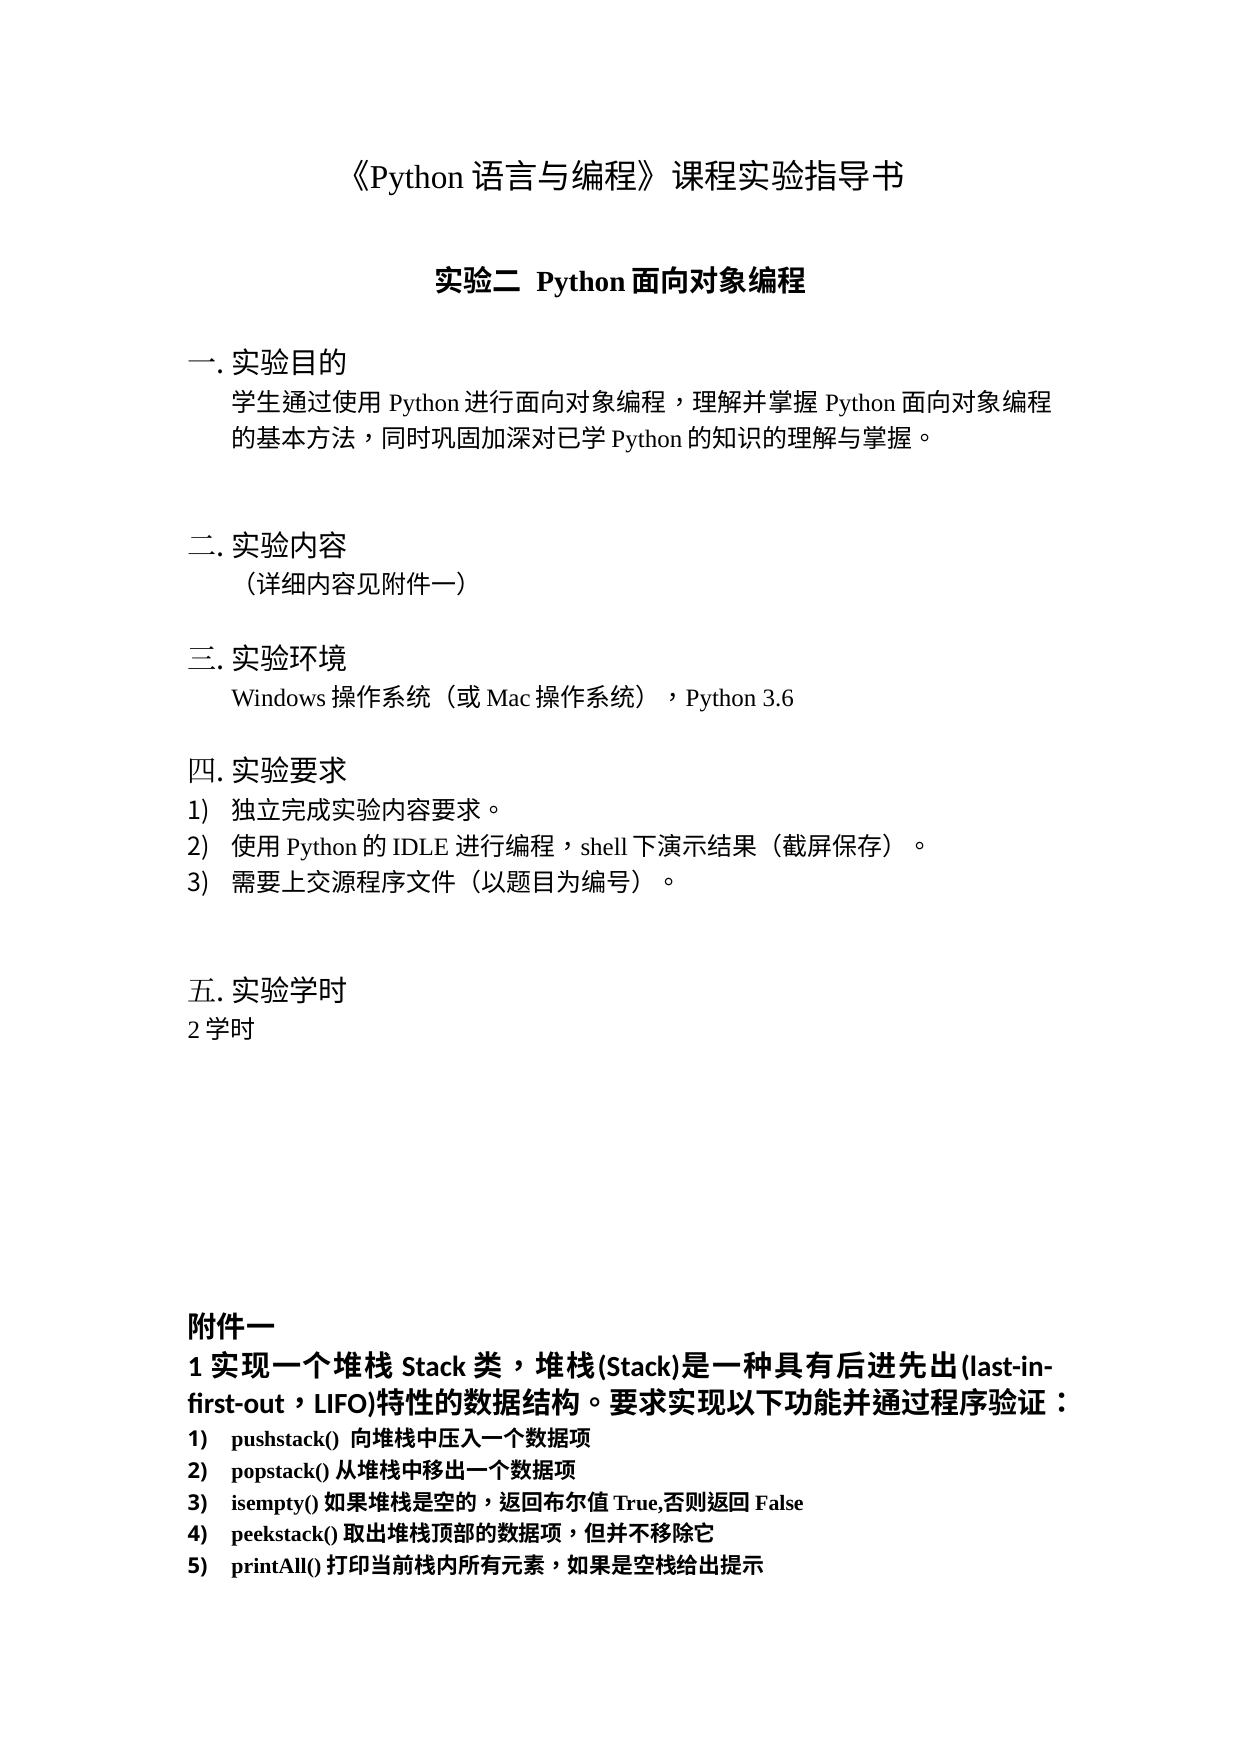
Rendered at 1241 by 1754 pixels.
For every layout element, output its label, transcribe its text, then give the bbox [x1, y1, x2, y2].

list 实验目的 [187, 340, 1053, 382]
text 学生通过使用Python进行面向对象编程，理解并掌握Python面向对象编程的基本方法，同时巩固加深对已学Python的知识的理解与掌握。 [231, 382, 1053, 454]
list 使用Python的IDLE 进行编程，shell下演示结果（截屏保存）。 [187, 826, 1053, 863]
list popstack() 从堆栈中移出一个数据项 [187, 1453, 1053, 1484]
list printAll() 打印当前栈内所有元素，如果是空栈给出提示 [187, 1548, 1053, 1580]
text （详细内容见附件一） [231, 565, 1053, 601]
text 2学时 [187, 1009, 1053, 1046]
list pushstack() 向堆栈中压入一个数据项 [187, 1421, 1053, 1453]
list peekstack() 取出堆栈顶部的数据项，但并不移除它 [187, 1516, 1053, 1548]
text 1实现一个堆栈Stack类，堆栈(Stack)是一种具有后进先出(last-in-first-out，LIFO)特性的数据结构。要求实现以下功能并通过程序验证： [187, 1346, 1053, 1421]
list 实验要求 [187, 748, 1053, 790]
text 附件一 [187, 1304, 1053, 1346]
list 实验内容 [187, 523, 1053, 565]
text 实验二 Python面向对象编程 [187, 258, 1053, 300]
text 《Python语言与编程》课程实验指导书 [187, 150, 1053, 198]
list isempty() 如果堆栈是空的，返回布尔值True,否则返回False [187, 1484, 1053, 1516]
list 实验学时 [187, 967, 1053, 1009]
list 实验环境 [187, 635, 1053, 678]
list 需要上交源程序文件（以题目为编号）。 [187, 863, 1053, 899]
text Windows操作系统（或Mac操作系统），Python 3.6 [231, 678, 1053, 714]
list 独立完成实验内容要求。 [187, 790, 1053, 826]
